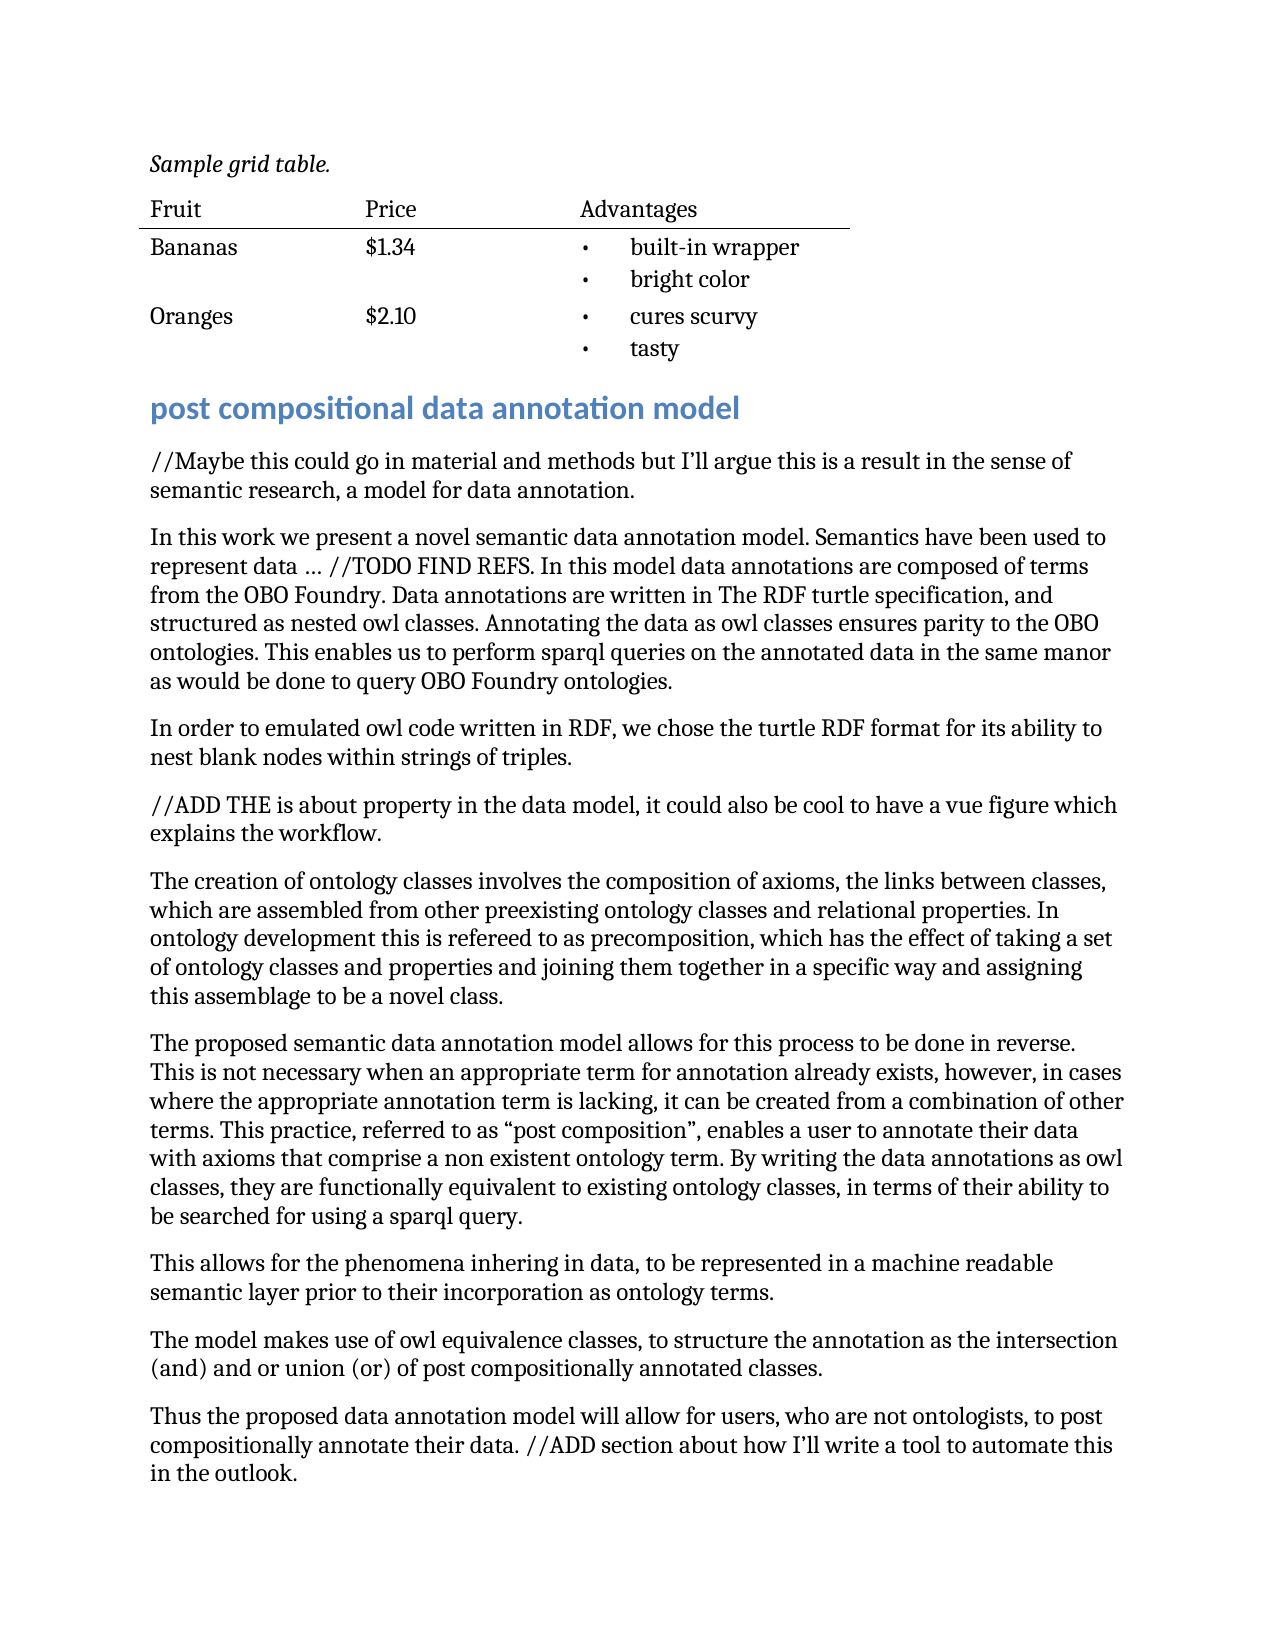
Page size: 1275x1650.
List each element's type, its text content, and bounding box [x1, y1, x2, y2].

text In order to emulated owl code written in RDF, we chose the turtle RDF format for its ability to nest blank nodes within strings of triples. [150, 714, 1125, 772]
table_cell built-in wrapper bright color [569, 229, 850, 298]
table_cell Oranges [139, 298, 353, 367]
table_header Advantages [569, 191, 850, 227]
text This allows for the phenomena inhering in data, to be represented in a machine readable semantic layer prior to their incorporation as ontology terms. [150, 1249, 1125, 1307]
table_cell Bananas [139, 229, 353, 298]
table_cell $2.10 [354, 298, 568, 367]
table_header Fruit [139, 191, 353, 227]
text //ADD THE is about property in the data model, it could also be cool to have a vue figure which explains the workflow. [150, 791, 1125, 848]
text Thus the proposed data annotation model will allow for users, who are not ontologists, to post compositionally annotate their data. //ADD section about how I’ll write a tool to automate this in the outlook. [150, 1402, 1125, 1488]
text The model makes use of owl equivalence classes, to structure the annotation as the intersection (and) and or union (or) of post compositionally annotated classes. [150, 1326, 1125, 1383]
text Sample grid table. [150, 150, 1125, 179]
text //Maybe this could go in material and methods but I’ll argue this is a result in the sense of semantic research, a model for data annotation. [150, 447, 1125, 504]
subtitle post compositional data annotation model [150, 387, 1125, 428]
table_cell $1.34 [354, 229, 568, 298]
table_header Price [354, 191, 568, 227]
text The proposed semantic data annotation model allows for this process to be done in reverse. This is not necessary when an appropriate term for annotation already exists, however, in cases where the appropriate annotation term is lacking, it can be created from a combination of other terms. This practice, referred to as “post composition”, enables a user to annotate their data with axioms that comprise a non existent ontology term. By writing the data annotations as owl classes, they are functionally equivalent to existing ontology classes, in terms of their ability to be searched for using a sparql query. [150, 1029, 1125, 1231]
text The creation of ontology classes involves the composition of axioms, the links between classes, which are assembled from other preexisting ontology classes and relational properties. In ontology development this is refereed to as precomposition, which has the effect of taking a set of ontology classes and properties and joining them together in a specific way and assigning this assemblage to be a novel class. [150, 867, 1125, 1011]
text In this work we present a novel semantic data annotation model. Semantics have been used to represent data … //TODO FIND REFS. In this model data annotations are composed of terms from the OBO Foundry. Data annotations are written in The RDF turtle specification, and structured as nested owl classes. Annotating the data as owl classes ensures parity to the OBO ontologies. This enables us to perform sparql queries on the annotated data in the same manor as would be done to query OBO Foundry ontologies. [150, 523, 1125, 696]
table_cell cures scurvy tasty [569, 298, 850, 367]
